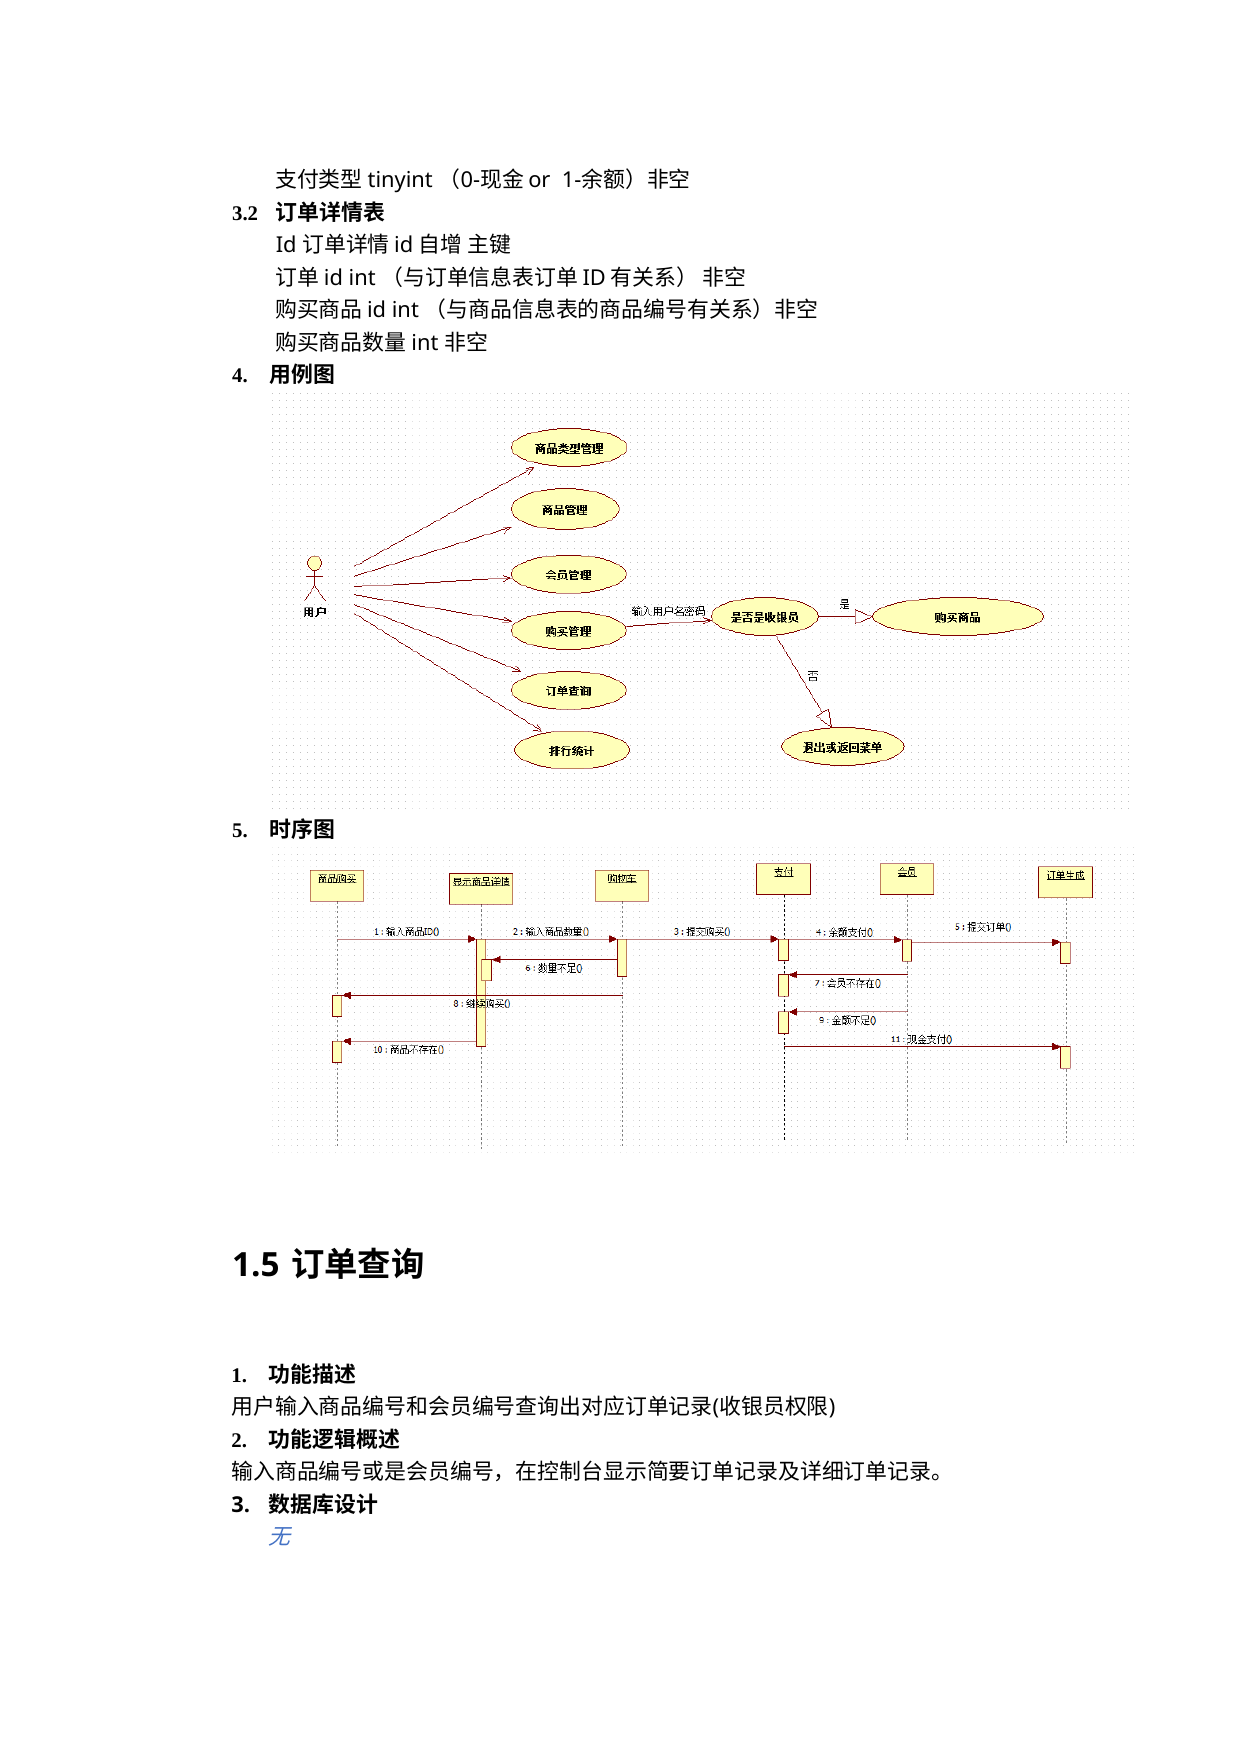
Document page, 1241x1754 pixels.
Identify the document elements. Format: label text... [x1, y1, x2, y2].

list 无 [269, 1519, 1053, 1551]
text 用户输入商品编号和会员编号查询出对应订单记录(收银员权限) [187, 1389, 1053, 1421]
list 功能逻辑概述 [231, 1421, 1053, 1454]
picture [269, 389, 1135, 812]
list Id 订单详情id 自增 主键 [276, 227, 1053, 259]
text 购买商品数量 int 非空 [275, 324, 1053, 357]
text 输入商品编号或是会员编号，在控制台显示简要订单记录及详细订单记录。 [187, 1454, 1053, 1486]
picture [269, 844, 1135, 1156]
subtitle 订单查询 [232, 1229, 1053, 1294]
text 支付类型 tinyint （0-现金or 1-余额）非空 [275, 162, 1053, 194]
text 购买商品id int （与商品信息表的商品编号有关系）非空 [275, 292, 1053, 324]
list 数据库设计 [231, 1486, 1053, 1519]
list 功能描述 [231, 1356, 1053, 1389]
list 用例图 [232, 357, 1053, 389]
list 时序图 [232, 812, 1053, 844]
list 订单id int （与订单信息表订单ID有关系） 非空 [276, 259, 1053, 292]
list 订单详情表 [232, 194, 1053, 227]
